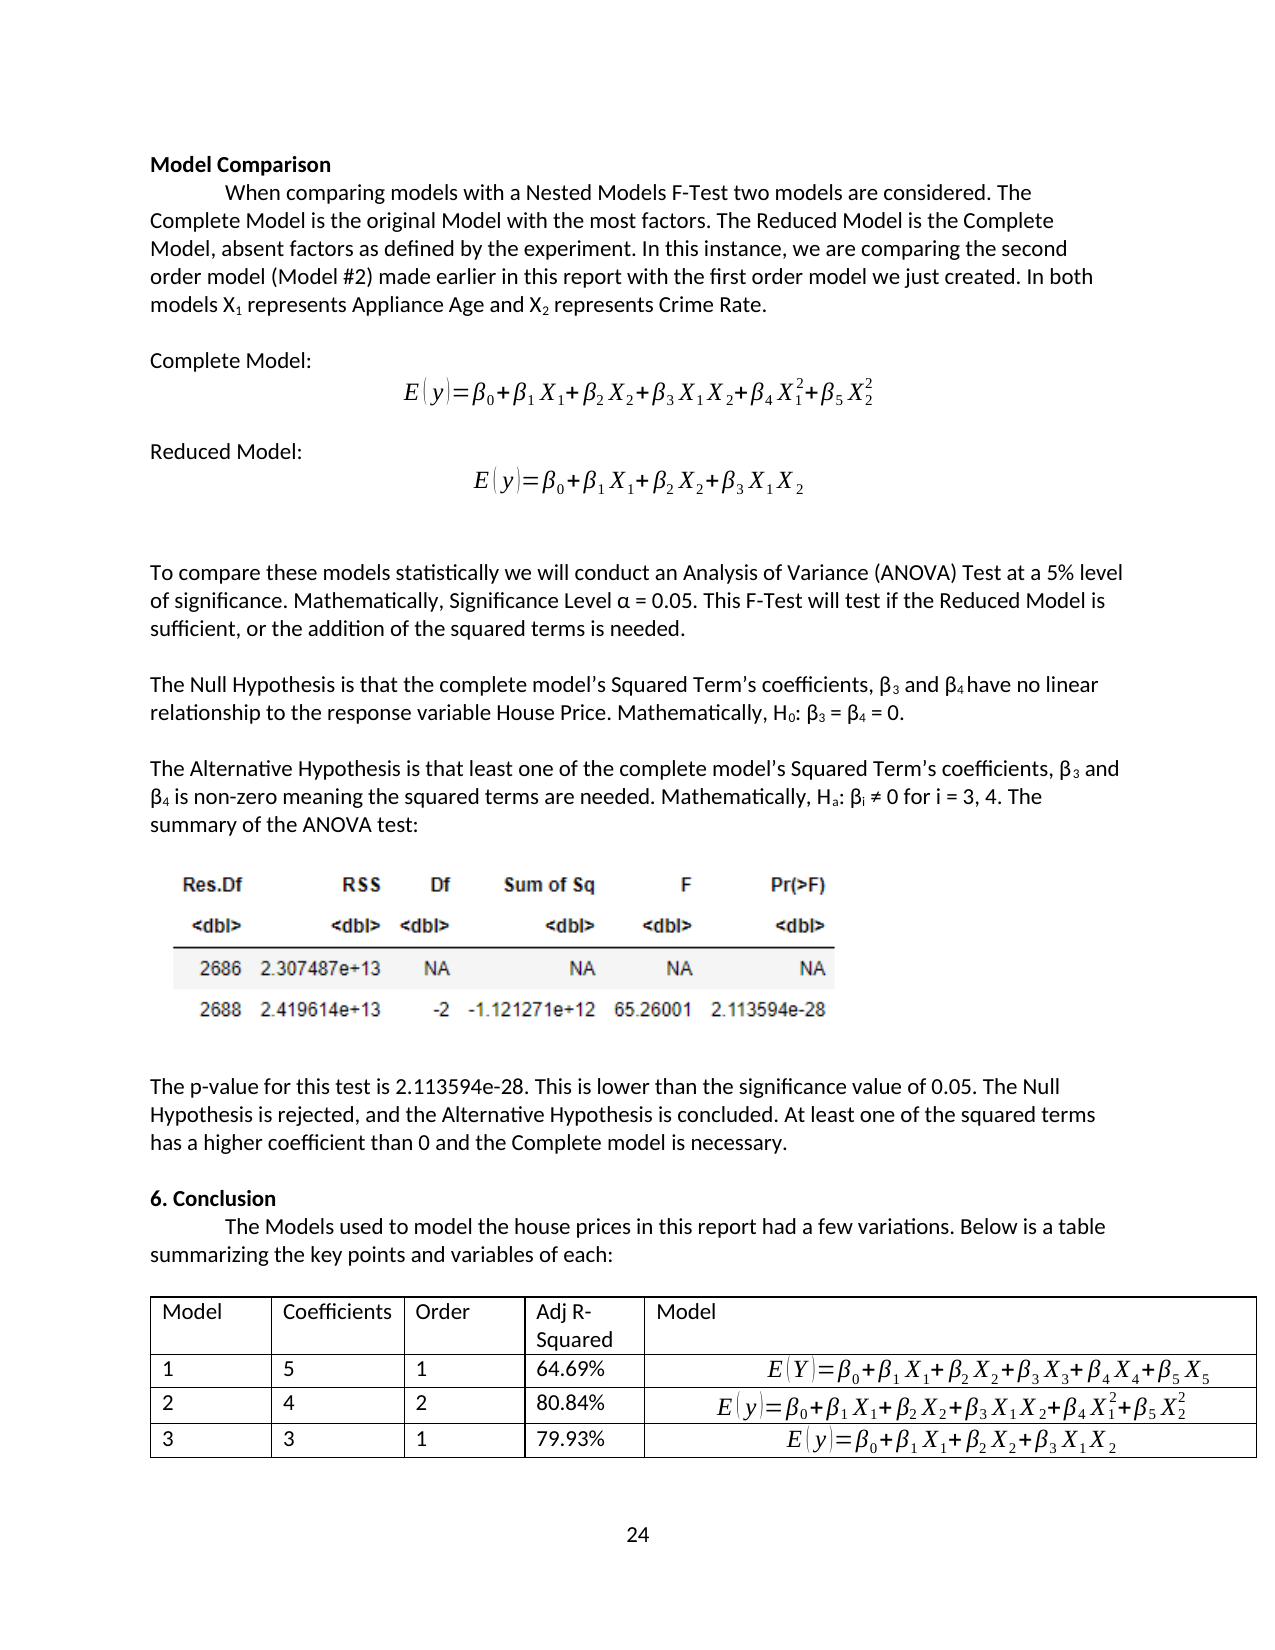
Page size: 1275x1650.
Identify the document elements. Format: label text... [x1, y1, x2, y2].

table_cell 1 [405, 1355, 524, 1387]
text The p-value for this test is 2.113594e-28. This is lower than the significance value of 0.05. The Null Hypothesis is rejected, and the Alternative Hypothesis is concluded. At least one of the squared terms has a higher coefficient than 0 and the Complete model is necessary. [150, 1072, 1125, 1156]
table_cell [645, 1388, 1256, 1423]
table_cell 2 [151, 1388, 271, 1423]
table_cell 64.69% [526, 1355, 644, 1387]
subtitle 6. Conclusion [150, 1184, 1125, 1212]
text When comparing models with a Nested Models F-Test two models are considered. The Complete Model is the original Model with the most factors. The Reduced Model is the Complete Model, absent factors as defined by the experiment. In this instance, we are comparing the second order model (Model #2) made earlier in this report with the first order model we just created. In both models X1 represents Appliance Age and X2 represents Crime Rate. [150, 178, 1125, 318]
table_cell 3 [151, 1424, 271, 1457]
text The Models used to model the house prices in this report had a few variations. Below is a table summarizing the key points and variables of each: [150, 1212, 1125, 1268]
table_header Order [405, 1298, 524, 1353]
table_cell [645, 1355, 1256, 1387]
picture [150, 866, 849, 1045]
table_cell 2 [405, 1388, 524, 1423]
text Complete Model: [150, 346, 1125, 374]
table_cell 80.84% [526, 1388, 644, 1423]
table_header Model [151, 1298, 271, 1353]
text The Alternative Hypothesis is that least one of the complete model’s Squared Term’s coefficients, β3 and β4 is non-zero meaning the squared terms are needed. Mathematically, Ha: βi ≠ 0 for i = 3, 4. The summary of the ANOVA test: [150, 754, 1125, 838]
table_cell 5 [272, 1355, 404, 1387]
subtitle Model Comparison [150, 150, 1125, 178]
table_cell 1 [405, 1424, 524, 1457]
text To compare these models statistically we will conduct an Analysis of Variance (ANOVA) Test at a 5% level of significance. Mathematically, Significance Level α = 0.05. This F-Test will test if the Reduced Model is sufficient, or the addition of the squared terms is needed. [150, 558, 1125, 642]
text The Null Hypothesis is that the complete model’s Squared Term’s coefficients, β3 and β4 have no linear relationship to the response variable House Price. Mathematically, H0: β3 = β4 = 0. [150, 670, 1125, 726]
table_cell 3 [272, 1424, 404, 1457]
table_cell 1 [151, 1355, 271, 1387]
text Reduced Model: [150, 437, 1125, 465]
table_header Adj R-Squared [526, 1298, 644, 1353]
table_header Coefficients [272, 1298, 404, 1353]
table_cell 79.93% [526, 1424, 644, 1457]
table_cell [645, 1424, 1256, 1457]
table_header Model [645, 1298, 1256, 1353]
table_cell 4 [272, 1388, 404, 1423]
